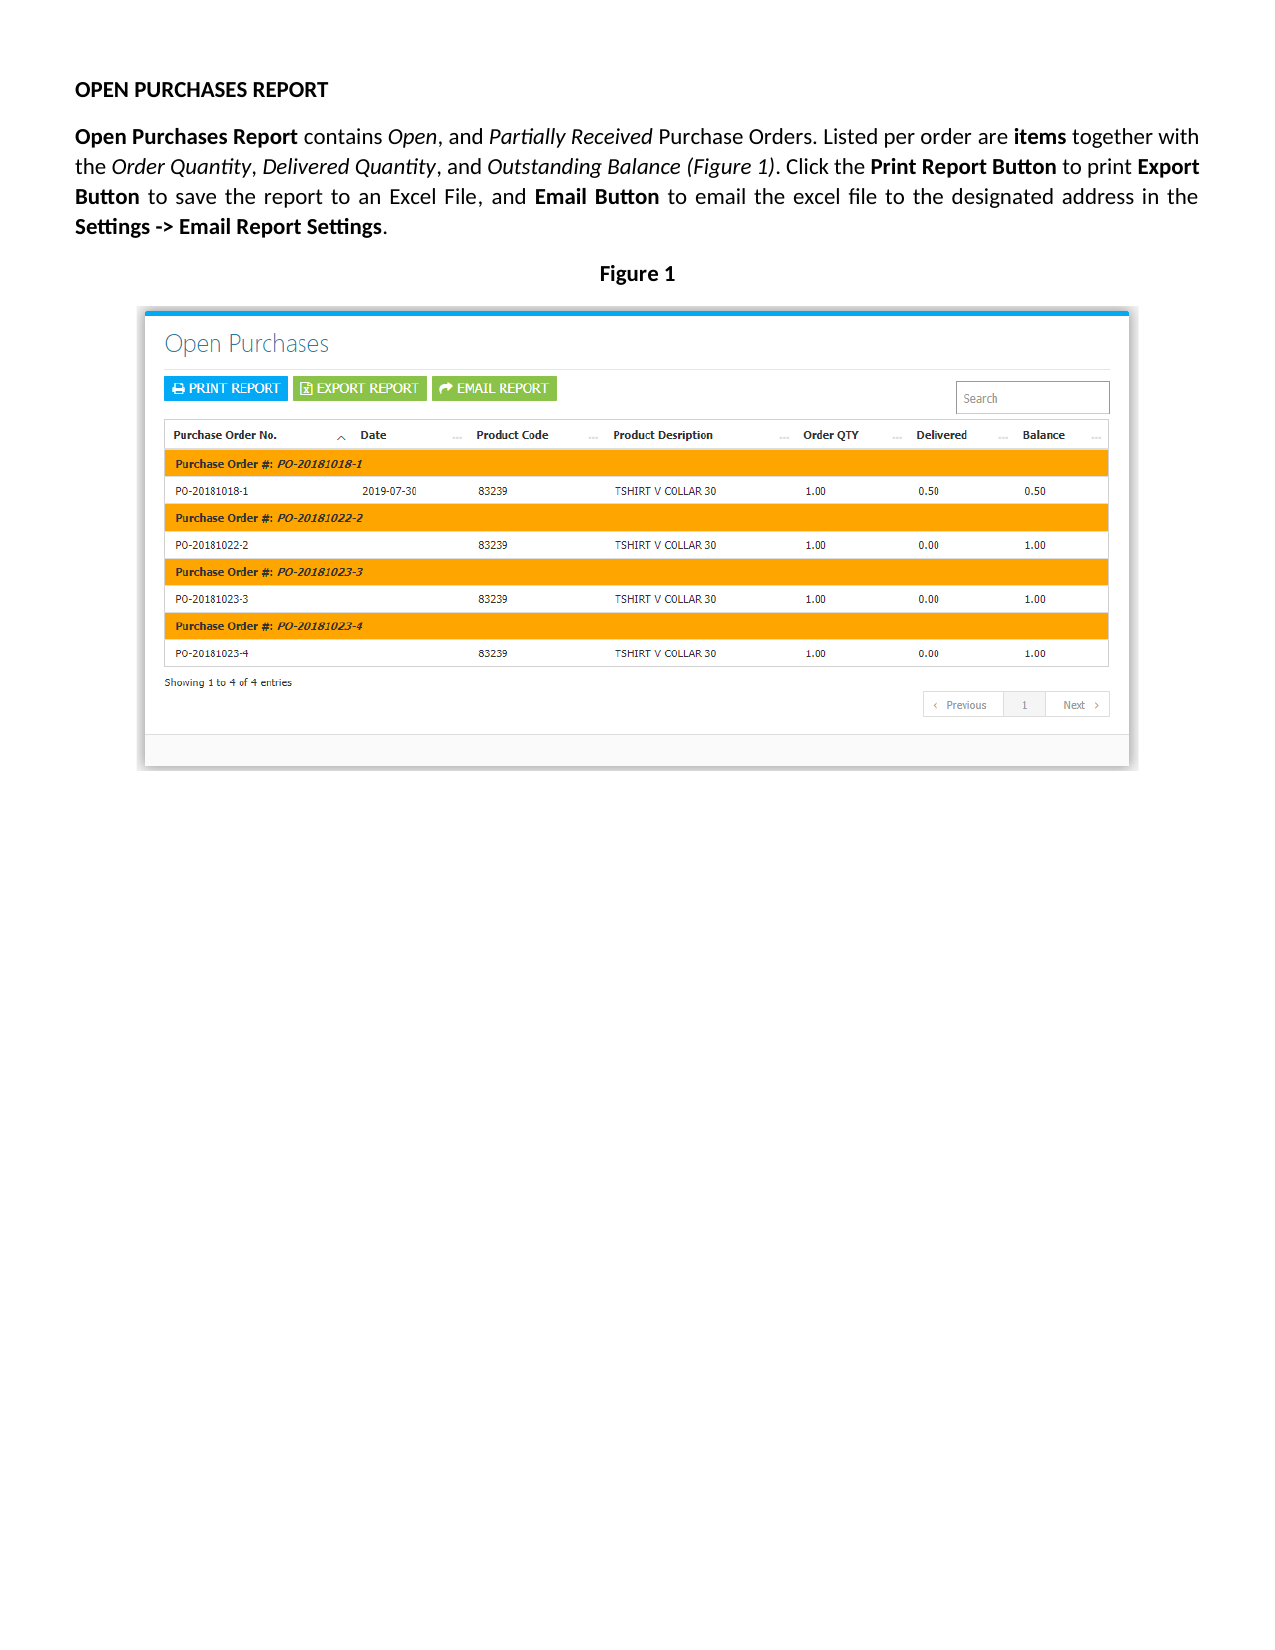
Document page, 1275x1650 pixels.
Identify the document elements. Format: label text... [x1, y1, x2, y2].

text Open Purchases Report contains Open, and Partially Received Purchase Orders. Listed per order are items together with the Order Quantity, Delivered Quantity, and Outstanding Balance (Figure 1). Click the Print Report Button to print Export Button to save the report to an Excel File, and Email Button to email the excel file to the designated address in the Settings -> Email Report Settings. [75, 122, 1200, 241]
picture [136, 306, 1139, 771]
text Figure 1 [75, 259, 1200, 287]
text OPEN PURCHASES REPORT [75, 75, 1200, 103]
